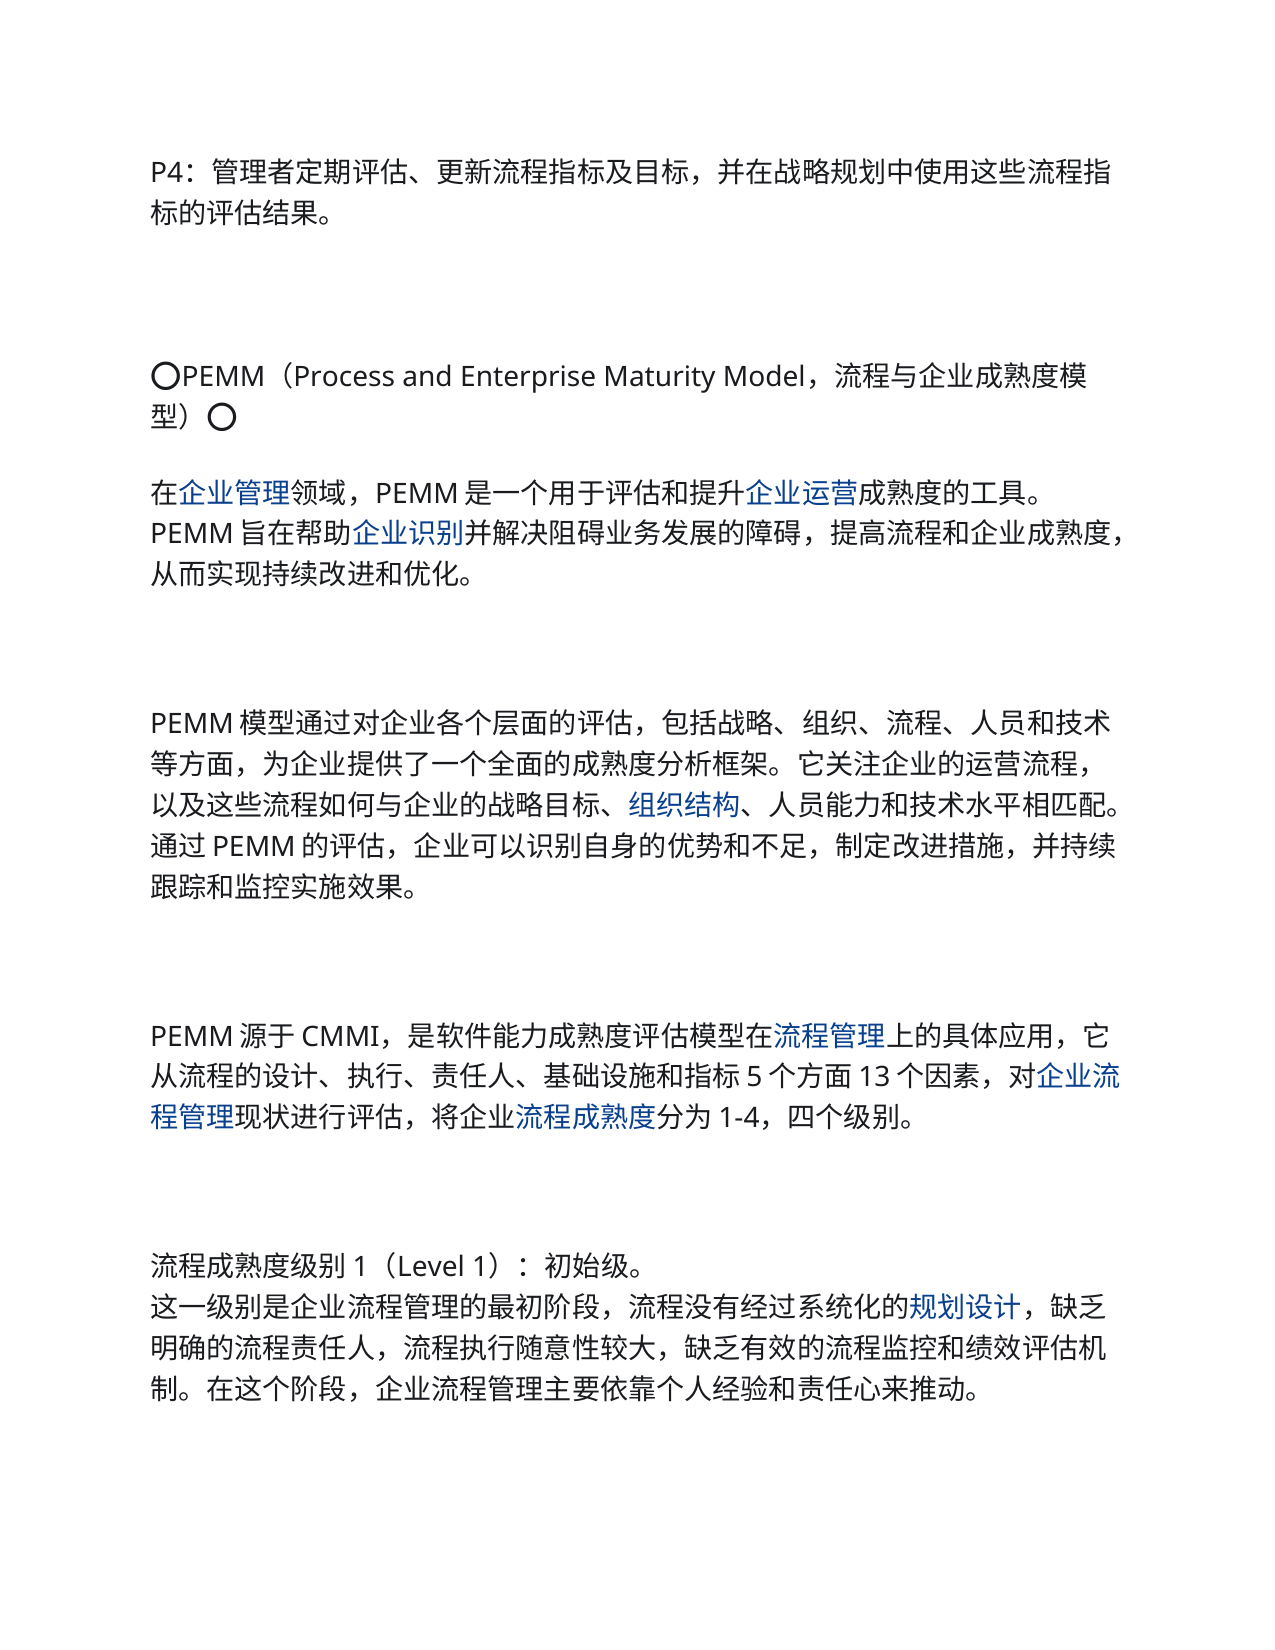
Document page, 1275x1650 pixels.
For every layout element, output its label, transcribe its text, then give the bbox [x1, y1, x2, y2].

text 在企业管理领域，PEMM是一个用于评估和提升企业运营成熟度的工具。PEMM旨在帮助企业识别并解决阻碍业务发展的障碍，提高流程和企业成熟度，从而实现持续改进和优化。 [150, 471, 1125, 593]
text PEMM模型通过对企业各个层面的评估，包括战略、组织、流程、人员和技术等方面，为企业提供了一个全面的成熟度分析框架。它关注企业的运营流程，以及这些流程如何与企业的战略目标、组织结构、人员能力和技术水平相匹配。通过PEMM的评估，企业可以识别自身的优势和不足，制定改进措施，并持续跟踪和监控实施效果。 [150, 701, 1125, 905]
text PEMM源于CMMI，是软件能力成熟度评估模型在流程管理上的具体应用，它从流程的设计、执行、责任人、基础设施和指标5个方面13个因素，对企业流程管理现状进行评估，将企业流程成熟度分为1-4，四个级别。 [150, 1013, 1125, 1136]
text 流程成熟度级别1（Level 1）：初始级。 这一级别是企业流程管理的最初阶段，流程没有经过系统化的规划设计，缺乏明确的流程责任人，流程执行随意性较大，缺乏有效的流程监控和绩效评估机制。在这个阶段，企业流程管理主要依靠个人经验和责任心来推动。 [150, 1244, 1125, 1407]
text ⭕PEMM（Process and Enterprise Maturity Model，流程与企业成熟度模型）⭕ [150, 354, 1125, 436]
text P4：管理者定期评估、更新流程指标及目标，并在战略规划中使用这些流程指标的评估结果。 [150, 150, 1125, 232]
